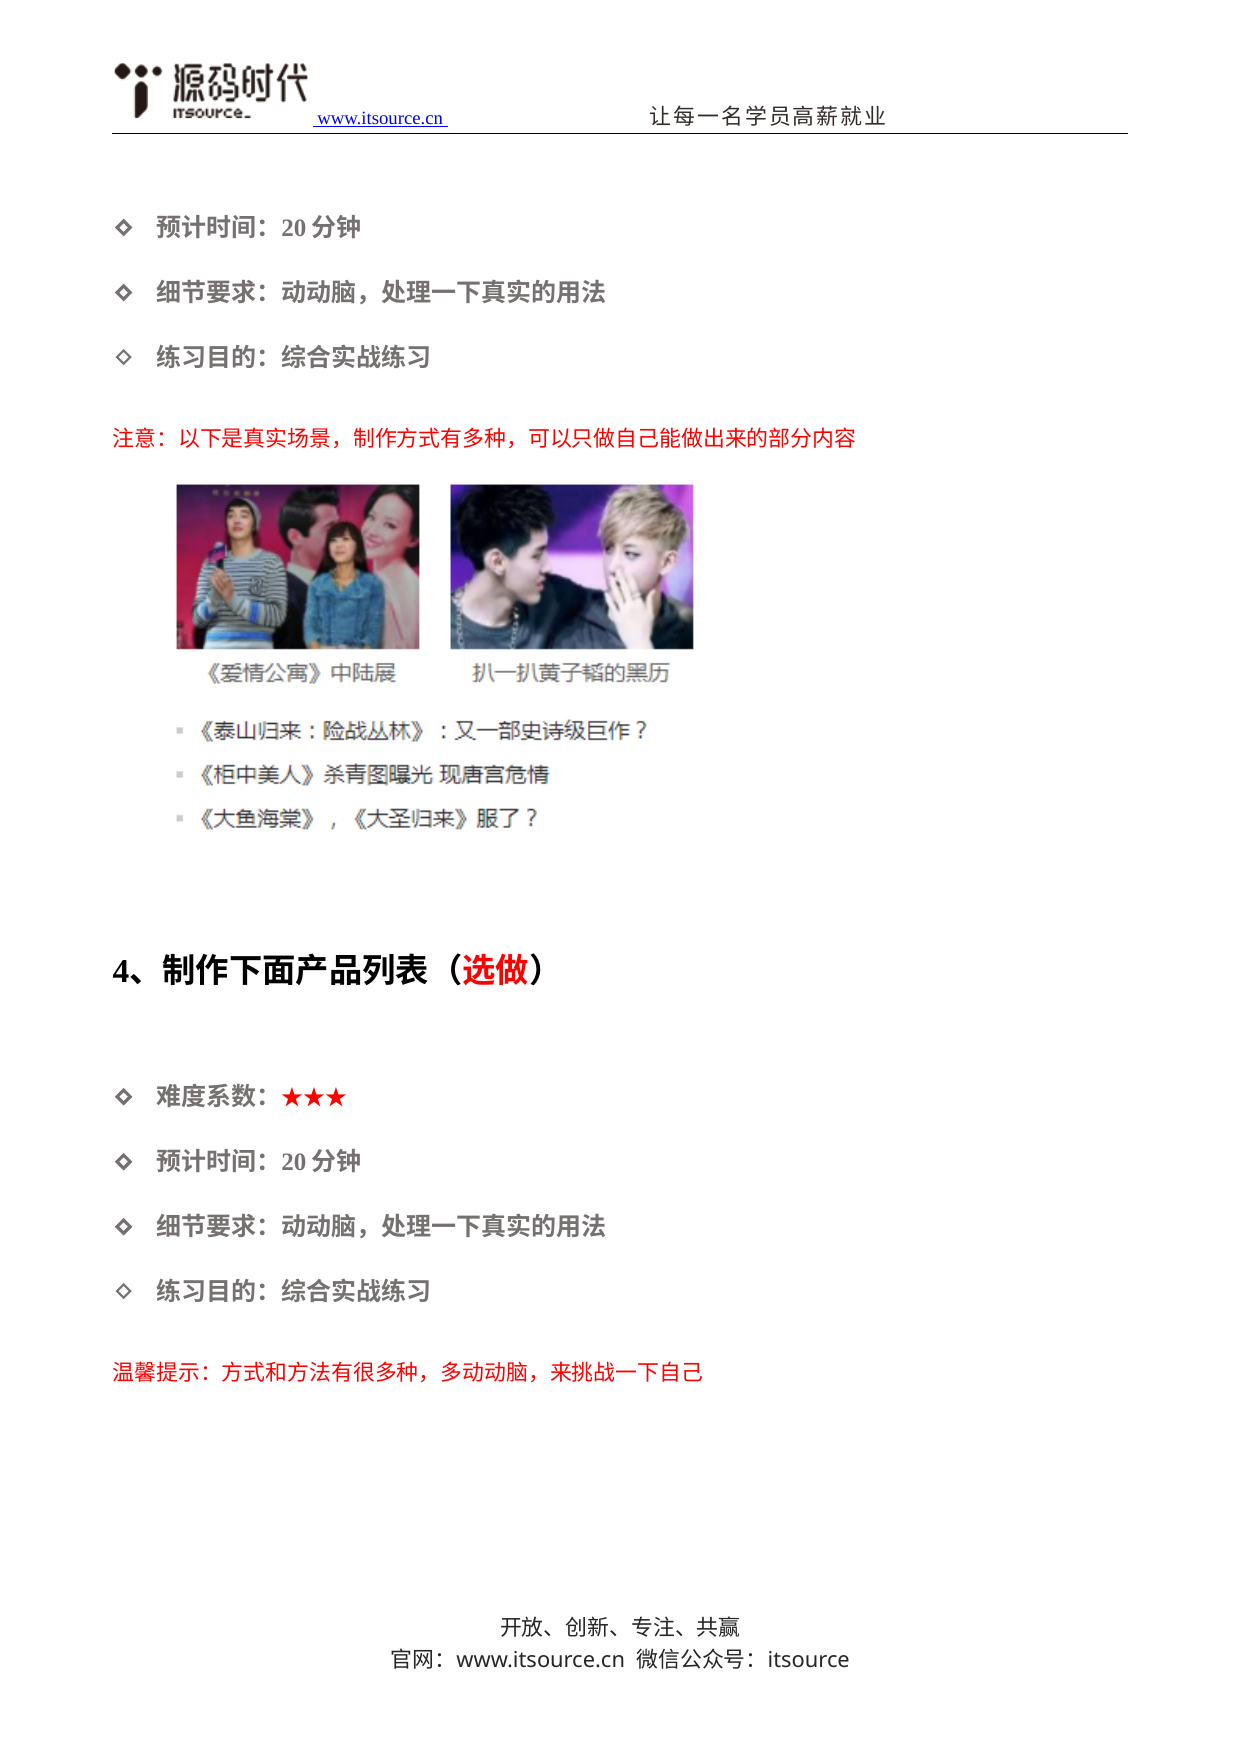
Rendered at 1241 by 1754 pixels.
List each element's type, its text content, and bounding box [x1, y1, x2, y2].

list 难度系数：★★★ [112, 1062, 1128, 1127]
subtitle 制作下面产品列表（选做） [112, 935, 1128, 1000]
list 细节要求：动动脑，处理一下真实的用法 [112, 1192, 1128, 1257]
list 细节要求：动动脑，处理一下真实的用法 [112, 258, 1128, 323]
list 练习目的：综合实战练习 [112, 1257, 1128, 1322]
list 预计时间：20分钟 [112, 1127, 1128, 1192]
picture [156, 453, 706, 853]
list 练习目的：综合实战练习 [112, 323, 1128, 388]
list 预计时间：20分钟 [112, 193, 1128, 258]
list 温馨提示：方式和方法有很多种，多动动脑，来挑战一下自己 [112, 1355, 1128, 1387]
list 注意：以下是真实场景，制作方式有多种，可以只做自己能做出来的部分内容 [112, 421, 1128, 453]
picture [112, 59, 313, 125]
